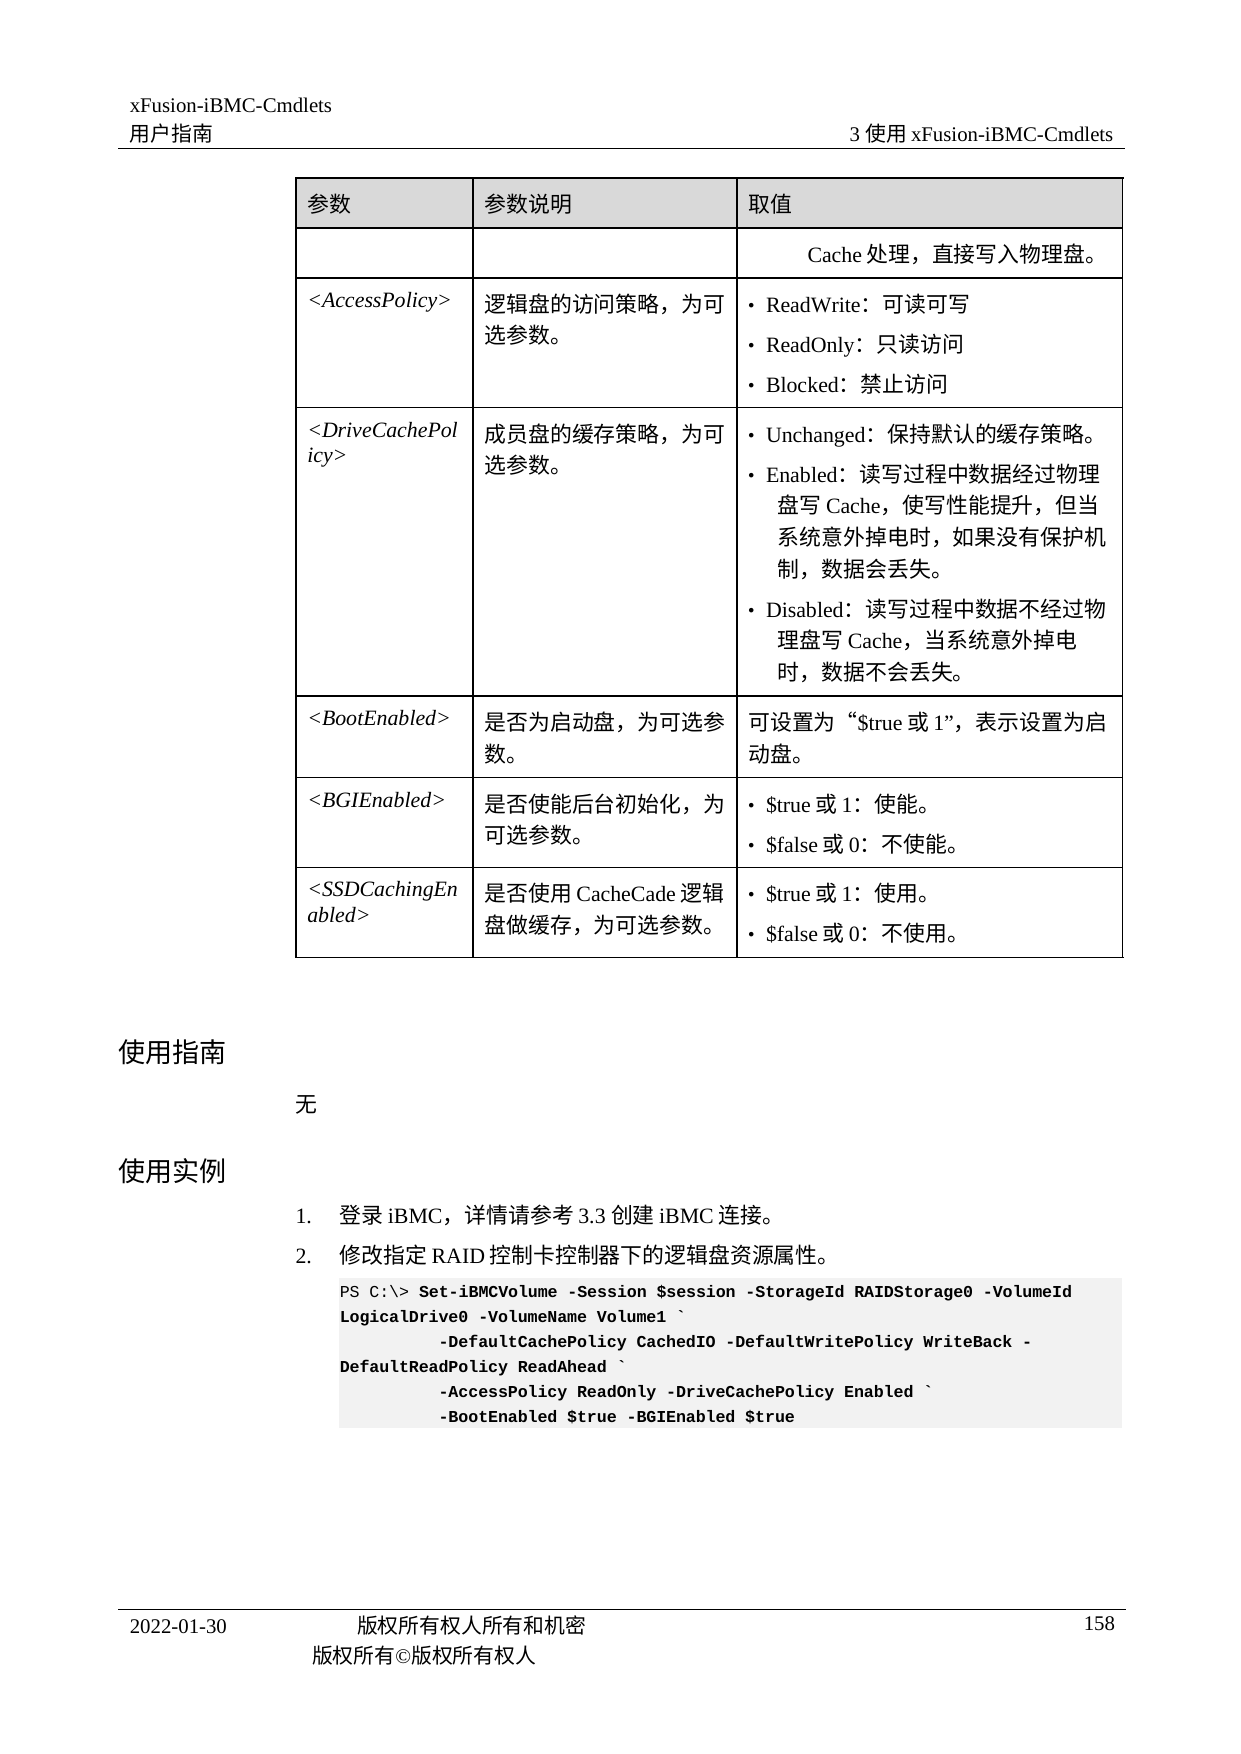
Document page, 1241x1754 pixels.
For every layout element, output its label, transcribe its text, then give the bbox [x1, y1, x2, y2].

list 登录iBMC，详情请参考3.3 创建iBMC连接。 [295, 1198, 1122, 1229]
text 使用实例 [118, 1150, 1122, 1189]
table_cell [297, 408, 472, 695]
list 修改指定RAID控制卡控制器下的逻辑盘资源属性。 [295, 1238, 1122, 1269]
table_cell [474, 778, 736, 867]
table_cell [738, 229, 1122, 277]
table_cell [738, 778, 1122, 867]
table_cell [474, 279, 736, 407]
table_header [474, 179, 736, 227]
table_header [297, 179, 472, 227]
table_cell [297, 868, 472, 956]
text 使用指南 [118, 1031, 1122, 1070]
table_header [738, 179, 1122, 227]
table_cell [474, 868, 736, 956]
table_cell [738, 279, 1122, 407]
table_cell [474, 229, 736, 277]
list PS C:\> Set-iBMCVolume -Session $session -StorageId RAIDStorage0 -VolumeId LogicalDrive0 -VolumeName Volume1 ` -DefaultCachePolicy CachedIO -DefaultWritePolicy WriteBack -DefaultReadPolicy ReadAhead ` -AccessPolicy ReadOnly -DriveCachePolicy Enabled ` -BootEnabled $true -BGIEnabled $true [339, 1278, 1122, 1428]
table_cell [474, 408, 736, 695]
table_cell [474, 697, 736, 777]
text 无 [295, 1087, 1122, 1119]
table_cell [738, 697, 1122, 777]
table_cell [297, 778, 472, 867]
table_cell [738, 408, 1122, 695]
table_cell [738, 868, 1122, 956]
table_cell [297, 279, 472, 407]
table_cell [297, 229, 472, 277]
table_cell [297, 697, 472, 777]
